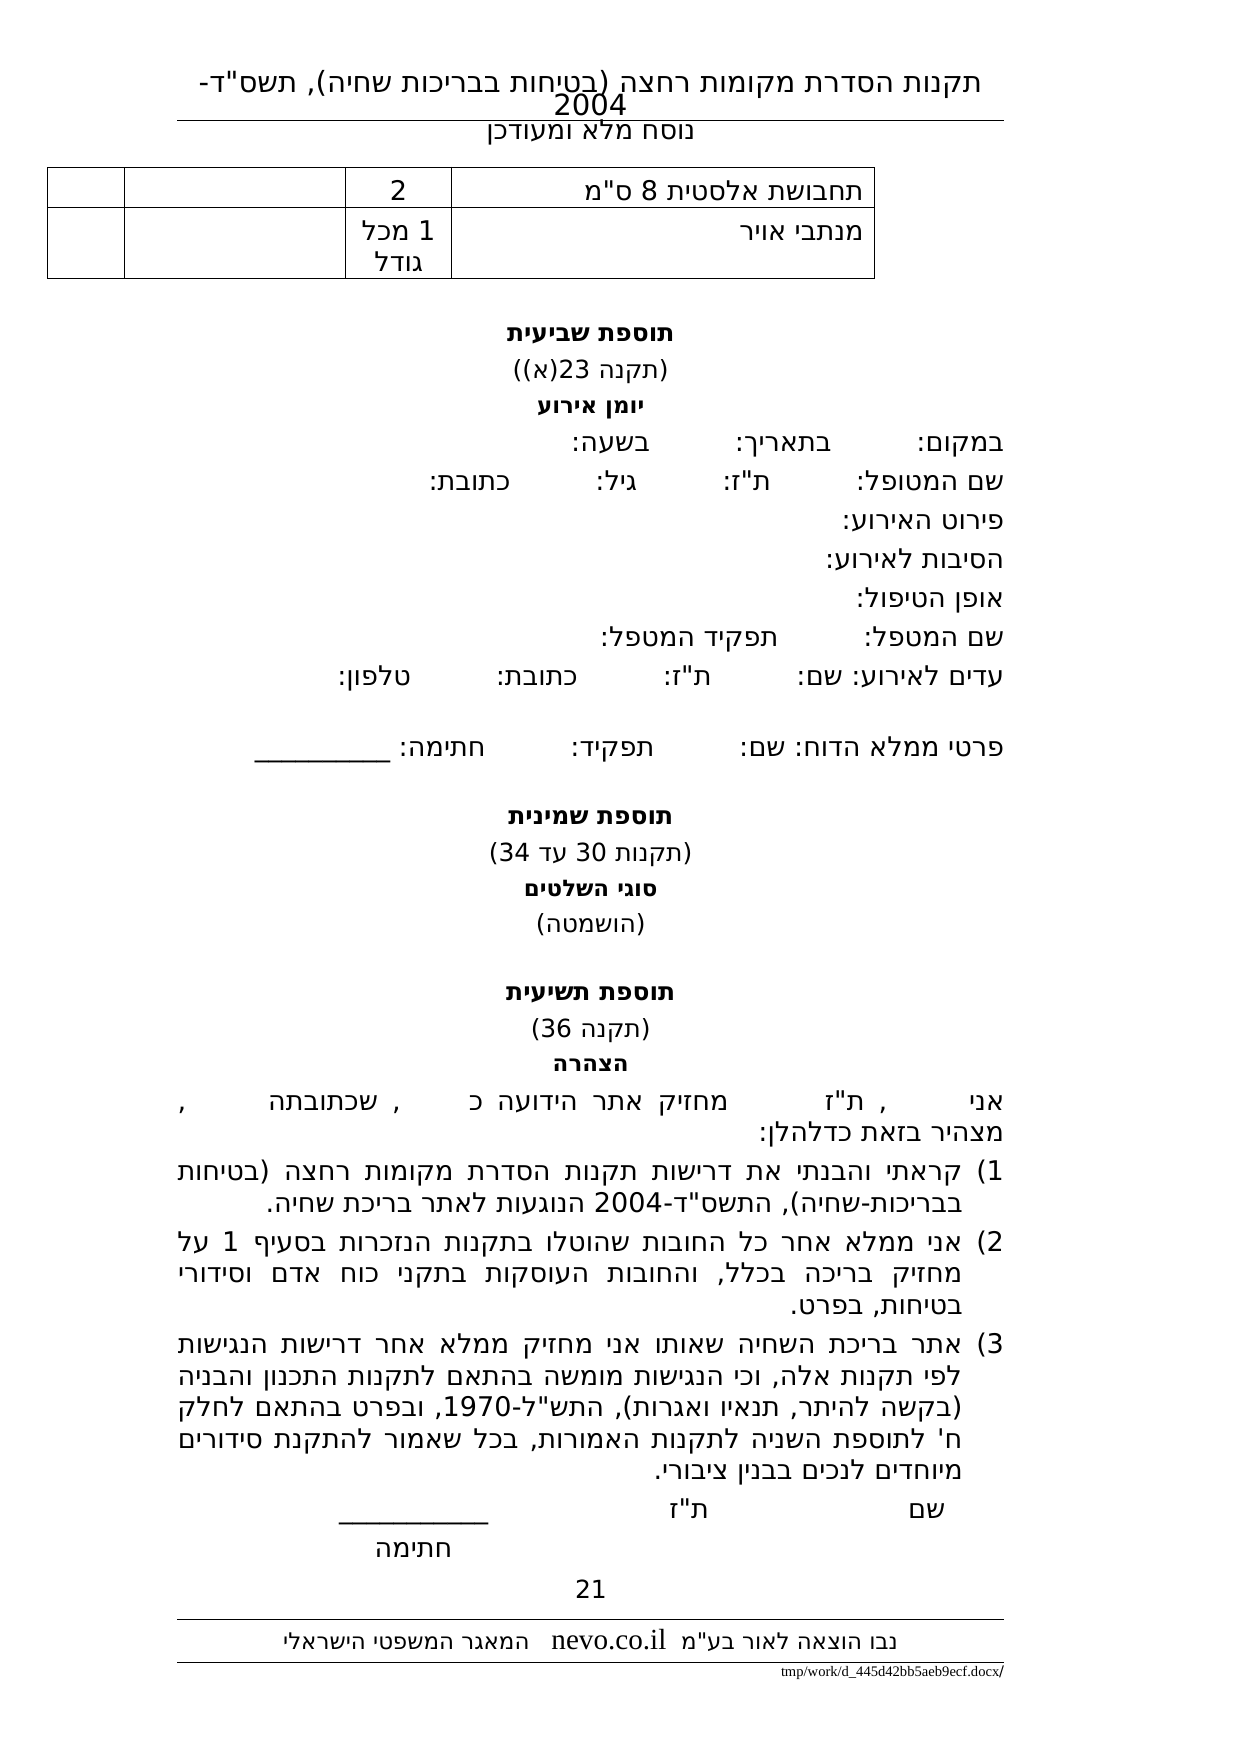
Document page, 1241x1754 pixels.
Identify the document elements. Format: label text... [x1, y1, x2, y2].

text הצהרה [177, 1051, 1004, 1077]
text תוספת שביעית [177, 318, 1004, 348]
text פרטי ממלא הדוח: שם: תפקיד: חתימה: __________ [177, 731, 1004, 762]
text אופן הטיפול: [177, 582, 1004, 614]
text (תקנות 30 עד 34) [177, 838, 1004, 867]
text הסיבות לאירוע: [177, 543, 1004, 575]
text 2) אני ממלא אחר כל החובות שהוטלו בתקנות הנזכרות בסעיף 1 על מחזיק בריכה בכלל, והחובות העוסקות בתקני כוח אדם וסידורי בטיחות, בפרט. [177, 1226, 1004, 1321]
text שם ת"ז ___________ [177, 1493, 1004, 1525]
text (הושמטה) [177, 909, 1004, 938]
text פירוט האירוע: [177, 504, 1004, 536]
text סוגי השלטים [177, 875, 1004, 902]
table_cell מנתבי אויר [452, 208, 874, 278]
table_cell 1 מכל גודל [346, 208, 451, 278]
table_cell [125, 168, 345, 207]
text תוספת תשיעית [177, 977, 1004, 1006]
text עדים לאירוע: שם: ת"ז: כתובת: טלפון: [177, 660, 1004, 692]
table_cell תחבושת אלסטית 8 ס"מ [452, 168, 874, 207]
text תוספת שמינית [177, 802, 1004, 831]
text (תקנה 36) [177, 1014, 1004, 1043]
table_cell [48, 168, 124, 207]
text (תקנה 23(א)) [177, 355, 1004, 384]
text חתימה [177, 1533, 1004, 1564]
text אני , ת"ז מחזיק הידועה כ , שכתובתה , מצהיר בזאת כדלהלן: [177, 1085, 1004, 1148]
text יומן אירוע [177, 392, 1004, 418]
text במקום: בתאריך: בשעה: [177, 426, 1004, 457]
text שם המטפל: תפקיד המטפל: [177, 621, 1004, 653]
text 3) אתר בריכת השחיה שאותו אני מחזיק ממלא אחר דרישות הנגישות לפי תקנות אלה, וכי הנגישות מומשה בהתאם לתקנות התכנון והבניה (בקשה להיתר, תנאיו ואגרות), התש"ל-1970, ובפרט בהתאם לחלק ח' לתוספת השניה לתקנות האמורות, בכל שאמור להתקנת סידורים מיוחדים לנכים בבנין ציבורי. [177, 1328, 1004, 1486]
table_cell 2 [346, 168, 451, 207]
table_cell [125, 208, 345, 278]
text 1) קראתי והבנתי את דרישות תקנות הסדרת מקומות רחצה (בטיחות בבריכות-שחיה), התשס"ד-2004 הנוגעות לאתר בריכת שחיה. [177, 1155, 1004, 1218]
table_cell [48, 208, 124, 278]
text שם המטופל: ת"ז: גיל: כתובת: [177, 465, 1004, 497]
